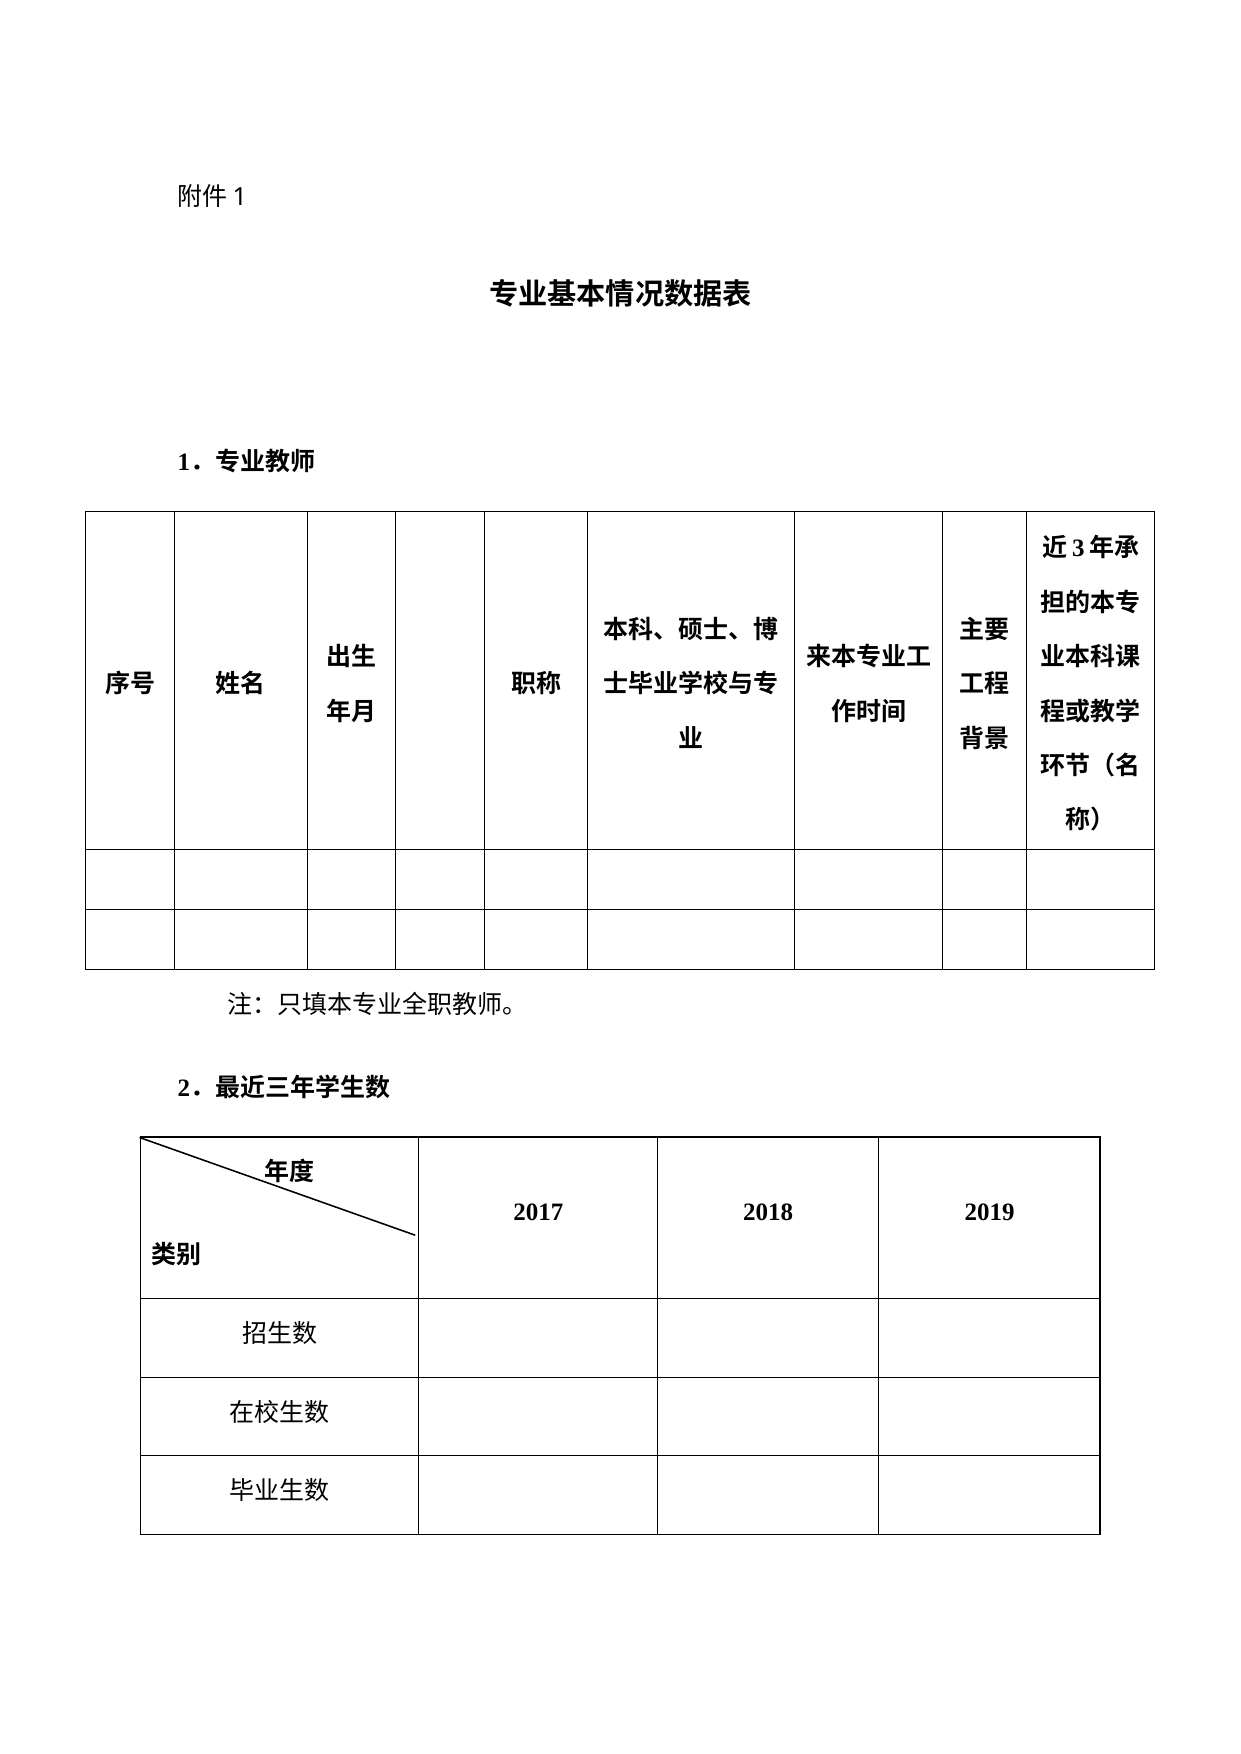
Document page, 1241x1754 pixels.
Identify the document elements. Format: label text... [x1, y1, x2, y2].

table_header [396, 512, 484, 848]
table_cell [396, 850, 484, 909]
table_header 主要工程背景 [943, 512, 1026, 848]
text 注：只填本专业全职教师。 [177, 970, 1063, 1035]
table_cell [588, 910, 794, 969]
table_cell [588, 850, 794, 909]
table_header 本科、硕士、博士毕业学校与专业 [588, 512, 794, 848]
table_cell [175, 910, 307, 969]
table_cell [86, 910, 174, 969]
table_cell [419, 1299, 657, 1377]
table_cell [485, 850, 587, 909]
text 1．专业教师 [177, 427, 1063, 492]
table_cell 在校生数 [141, 1378, 418, 1455]
table_cell [396, 910, 484, 969]
table_cell [879, 1456, 1099, 1534]
table_cell [419, 1378, 657, 1455]
table_cell [879, 1299, 1099, 1377]
table_cell [879, 1378, 1099, 1455]
table_cell 毕业生数 [141, 1456, 418, 1534]
table_header 姓名 [175, 512, 307, 848]
table_header 序号 [86, 512, 174, 848]
table_cell [658, 1456, 878, 1534]
text 专业基本情况数据表 [177, 259, 1063, 324]
table_cell [308, 910, 395, 969]
table_cell [658, 1299, 878, 1377]
table_cell [485, 910, 587, 969]
table_cell [658, 1378, 878, 1455]
table_cell [308, 850, 395, 909]
text 附件1 [177, 162, 1063, 227]
text 2．最近三年学生数 [177, 1053, 1063, 1118]
table_cell [795, 850, 942, 909]
table_cell [175, 850, 307, 909]
table_header 出生年月 [308, 512, 395, 848]
table_header 来本专业工作时间 [795, 512, 942, 848]
table_header 2019 [879, 1138, 1099, 1298]
table_cell [943, 850, 1026, 909]
table_cell [1027, 850, 1154, 909]
table_cell [795, 910, 942, 969]
table_cell 招生数 [141, 1299, 418, 1377]
table_cell [1027, 910, 1154, 969]
table_header 近3年承担的本专业本科课程或教学环节（名称） [1027, 512, 1154, 848]
table_cell [86, 850, 174, 909]
table_header 2018 [658, 1138, 878, 1298]
table_header 年度 类别 [141, 1138, 418, 1298]
table_cell [943, 910, 1026, 969]
table_header 2017 [419, 1138, 657, 1298]
table_cell [419, 1456, 657, 1534]
table_header 职称 [485, 512, 587, 848]
